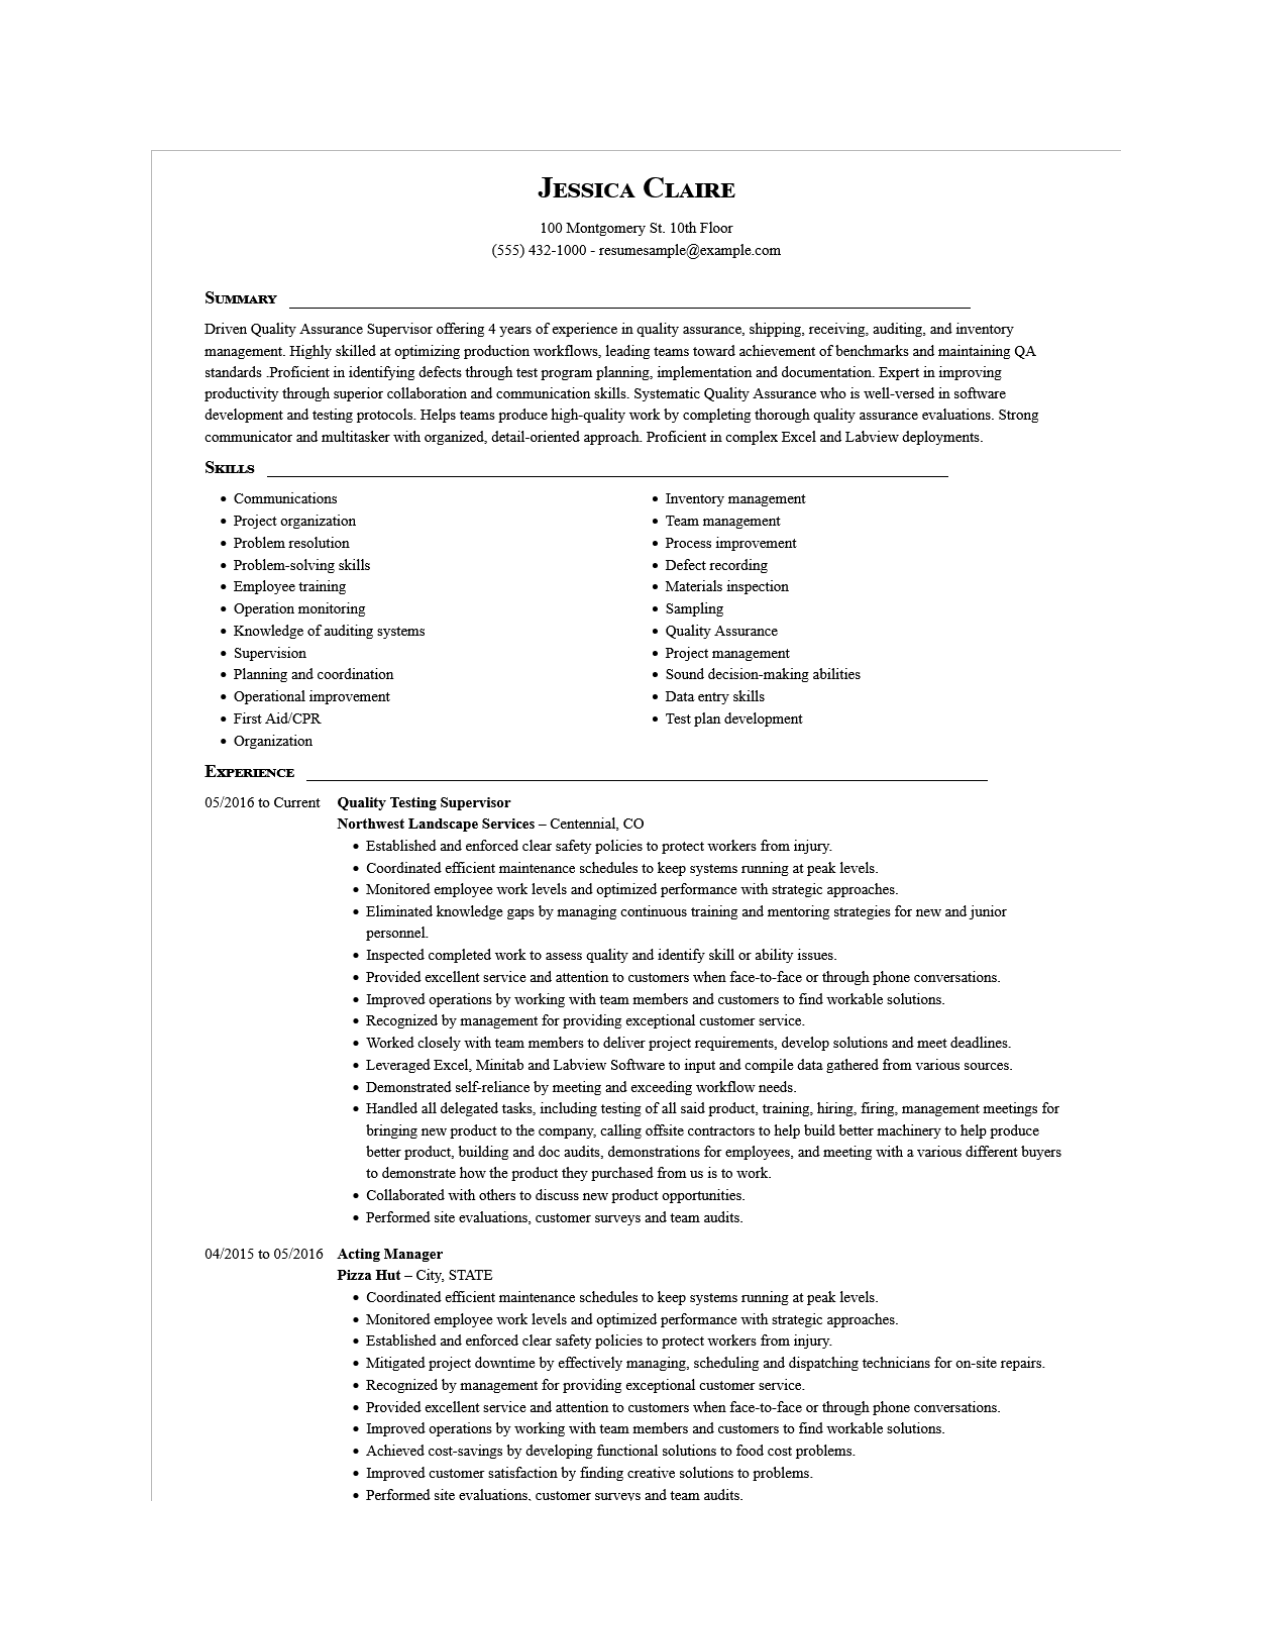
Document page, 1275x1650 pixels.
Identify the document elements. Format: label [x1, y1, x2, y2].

picture [150, 150, 1121, 1501]
